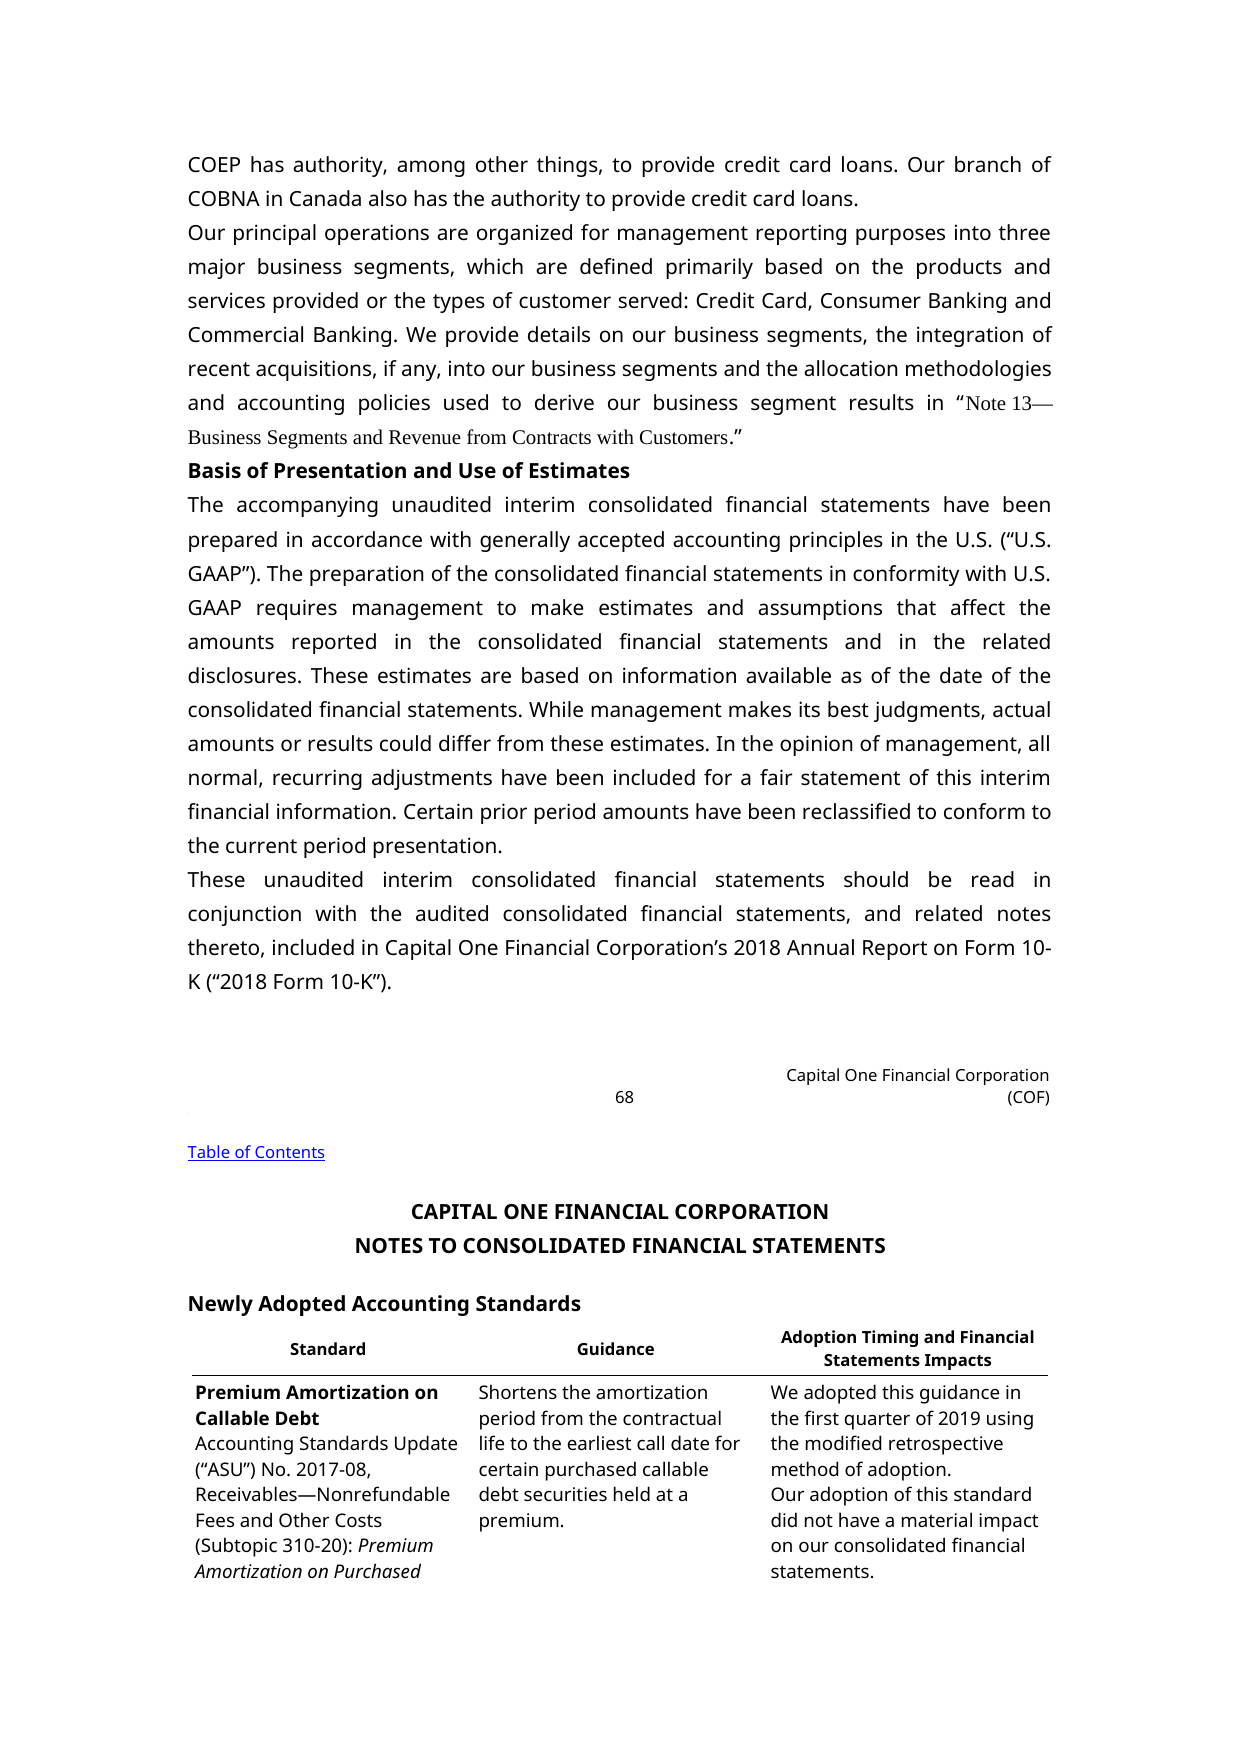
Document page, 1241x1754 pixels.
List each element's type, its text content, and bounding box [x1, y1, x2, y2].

text These unaudited interim consolidated financial statements should be read in conjunction with the audited consolidated financial statements, and related notes thereto, included in Capital One Financial Corporation’s 2018 Annual Report on Form 10-K (“2018 Form 10-K”). [187, 865, 1053, 996]
text CAPITAL ONE FINANCIAL CORPORATION [187, 1197, 1053, 1225]
text Our principal operations are organized for management reporting purposes into three major business segments, which are defined primarily based on the products and services provided or the types of customer served: Credit Card, Consumer Banking and Commercial Banking. We provide details on our business segments, the integration of recent acquisitions, if any, into our business segments and the allocation methodologies and accounting policies used to derive our business segment results in “Note 13—Business Segments and Revenue from Contracts with Customers.” [187, 218, 1053, 451]
text The accompanying unaudited interim consolidated financial statements have been prepared in accordance with generally accepted accounting principles in the U.S. (“U.S. GAAP”). The preparation of the consolidated financial statements in conformity with U.S. GAAP requires management to make estimates and assumptions that affect the amounts reported in the consolidated financial statements and in the related disclosures. These estimates are based on information available as of the date of the consolidated financial statements. While management makes its best judgments, actual amounts or results could differ from these estimates. In the opinion of management, all normal, recurring adjustments have been included for a fair statement of this interim financial information. Certain prior period amounts have been reclassified to conform to the current period presentation. [187, 491, 1053, 860]
text Newly Adopted Accounting Standards [187, 1289, 1053, 1317]
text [187, 150, 1053, 212]
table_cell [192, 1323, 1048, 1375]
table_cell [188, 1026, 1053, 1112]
text NOTES TO CONSOLIDATED FINANCIAL STATEMENTS [187, 1231, 1053, 1259]
text Basis of Presentation and Use of Estimates [187, 457, 1053, 485]
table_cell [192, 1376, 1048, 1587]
text Table of Contents [187, 1141, 1053, 1163]
